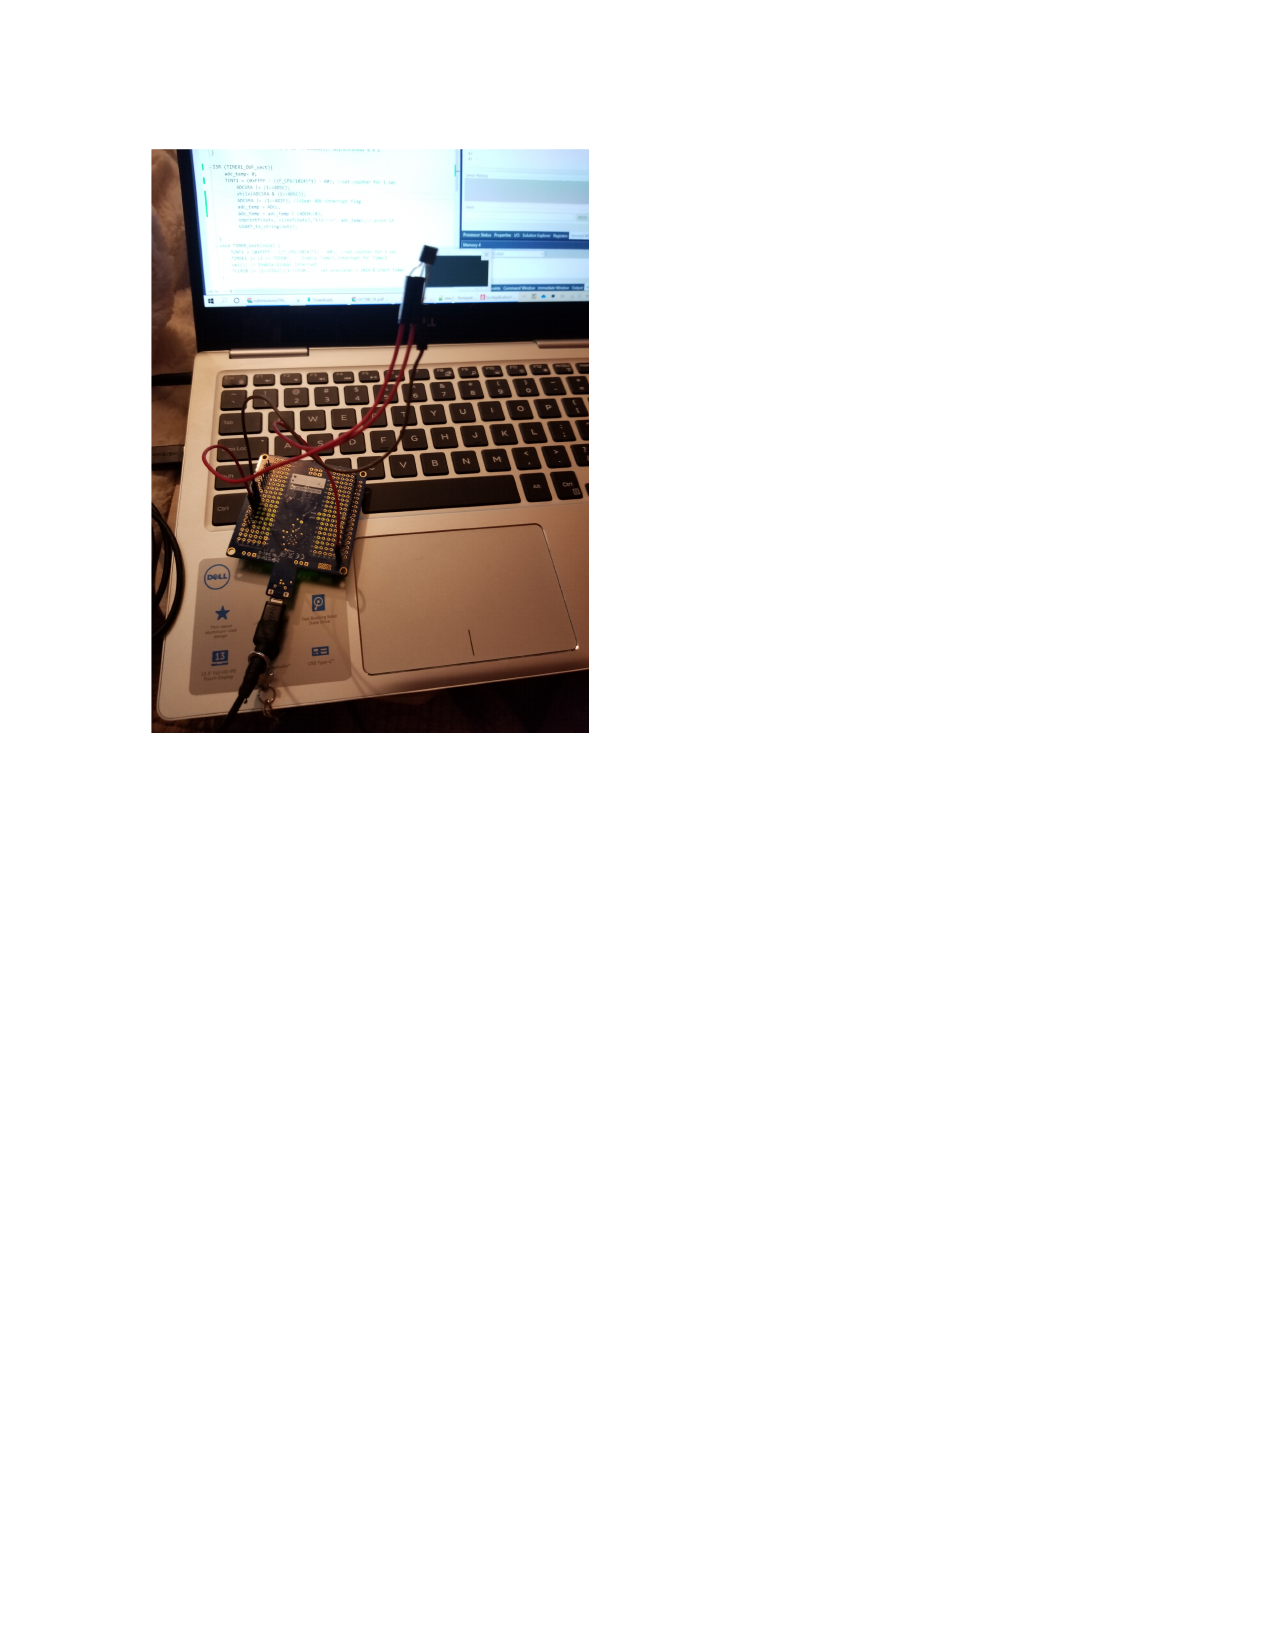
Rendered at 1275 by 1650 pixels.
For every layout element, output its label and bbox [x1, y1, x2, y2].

picture [152, 150, 589, 732]
